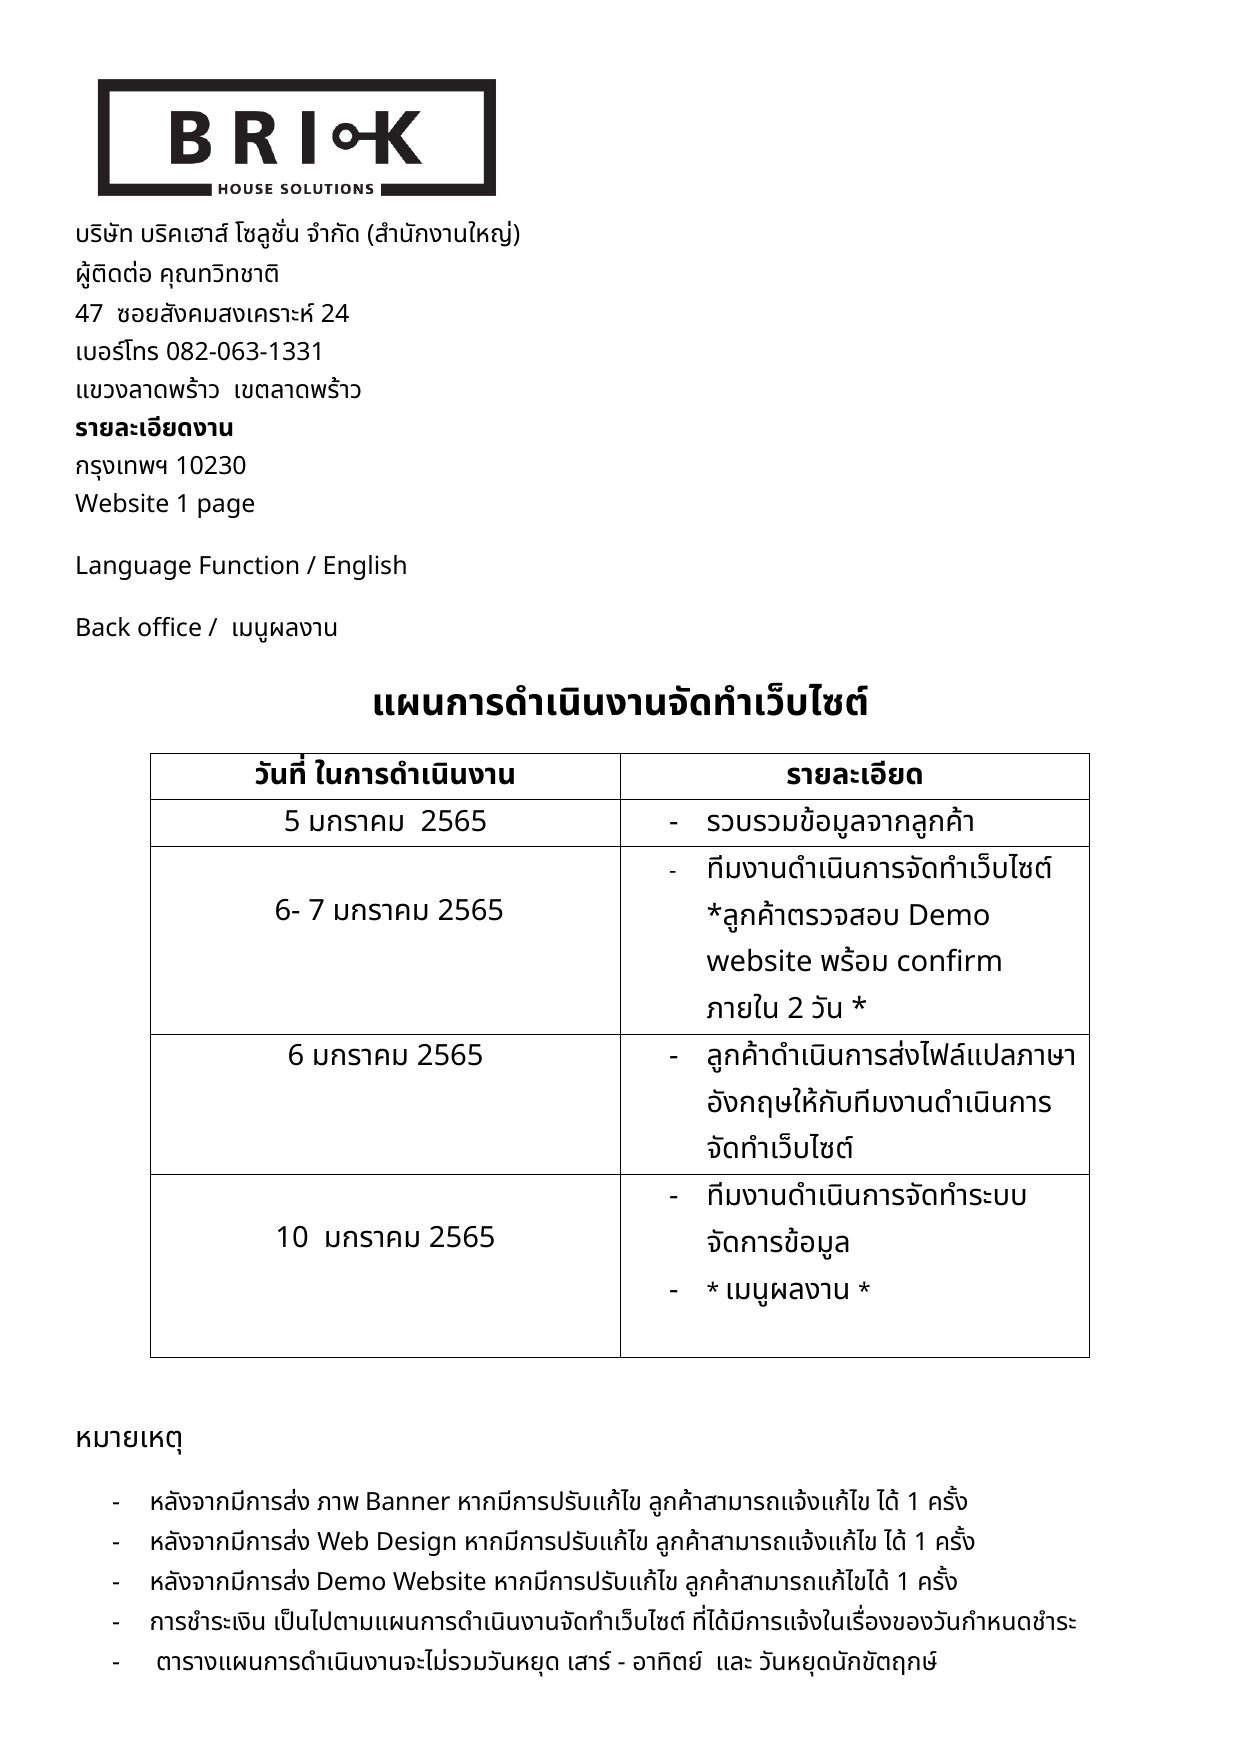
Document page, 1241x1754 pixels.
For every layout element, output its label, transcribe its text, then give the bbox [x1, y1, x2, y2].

text แขวงลาดพร้าว เขตลาดพร้าว รายละเอียดงาน [75, 372, 1165, 448]
table_cell รวบรวมข้อมูลจากลูกค้า [621, 800, 1089, 846]
table_cell 6 มกราคม 2565 [151, 1035, 620, 1174]
text บริษัท บริคเฮาส์ โซลูชั่น จำกัด (สำนักงานใหญ่) ผู้ติดต่อ คุณทวิทชาติ [75, 216, 1165, 294]
table_cell 6- 7 มกราคม 2565 [151, 847, 620, 1033]
table_cell 10 มกราคม 2565 [151, 1175, 620, 1357]
text 47 ซอยสังคมสงเคราะห์ 24 เบอร์โทร 082-063-1331 [75, 296, 1165, 372]
table_cell 5 มกราคม 2565 [151, 800, 620, 846]
text กรุงเทพฯ 10230 Website 1 page [75, 448, 1165, 520]
table_cell ทีมงานดำเนินการจัดทำระบบจัดการข้อมูล * เมนูผลงาน * [621, 1175, 1089, 1357]
text Language Function / English [75, 520, 1165, 582]
list หมายเหตุ [75, 1416, 1165, 1461]
table_cell ทีมงานดำเนินการจัดทำเว็บไซต์ *ลูกค้าตรวจสอบ Demo website พร้อม confirm ภายใน 2 วัน * [621, 847, 1089, 1033]
picture [97, 75, 497, 197]
text Back office / เมนูผลงาน [75, 582, 1165, 648]
table_header วันที่ ในการดำเนินงาน [151, 754, 620, 799]
table_cell ลูกค้าดำเนินการส่งไฟล์แปลภาษาอังกฤษให้กับทีมงานดำเนินการจัดทำเว็บไซต์ [621, 1035, 1089, 1174]
text แผนการดำเนินงานจัดทำเว็บไซต์ [75, 676, 1165, 733]
table_header รายละเอียด [621, 754, 1089, 799]
